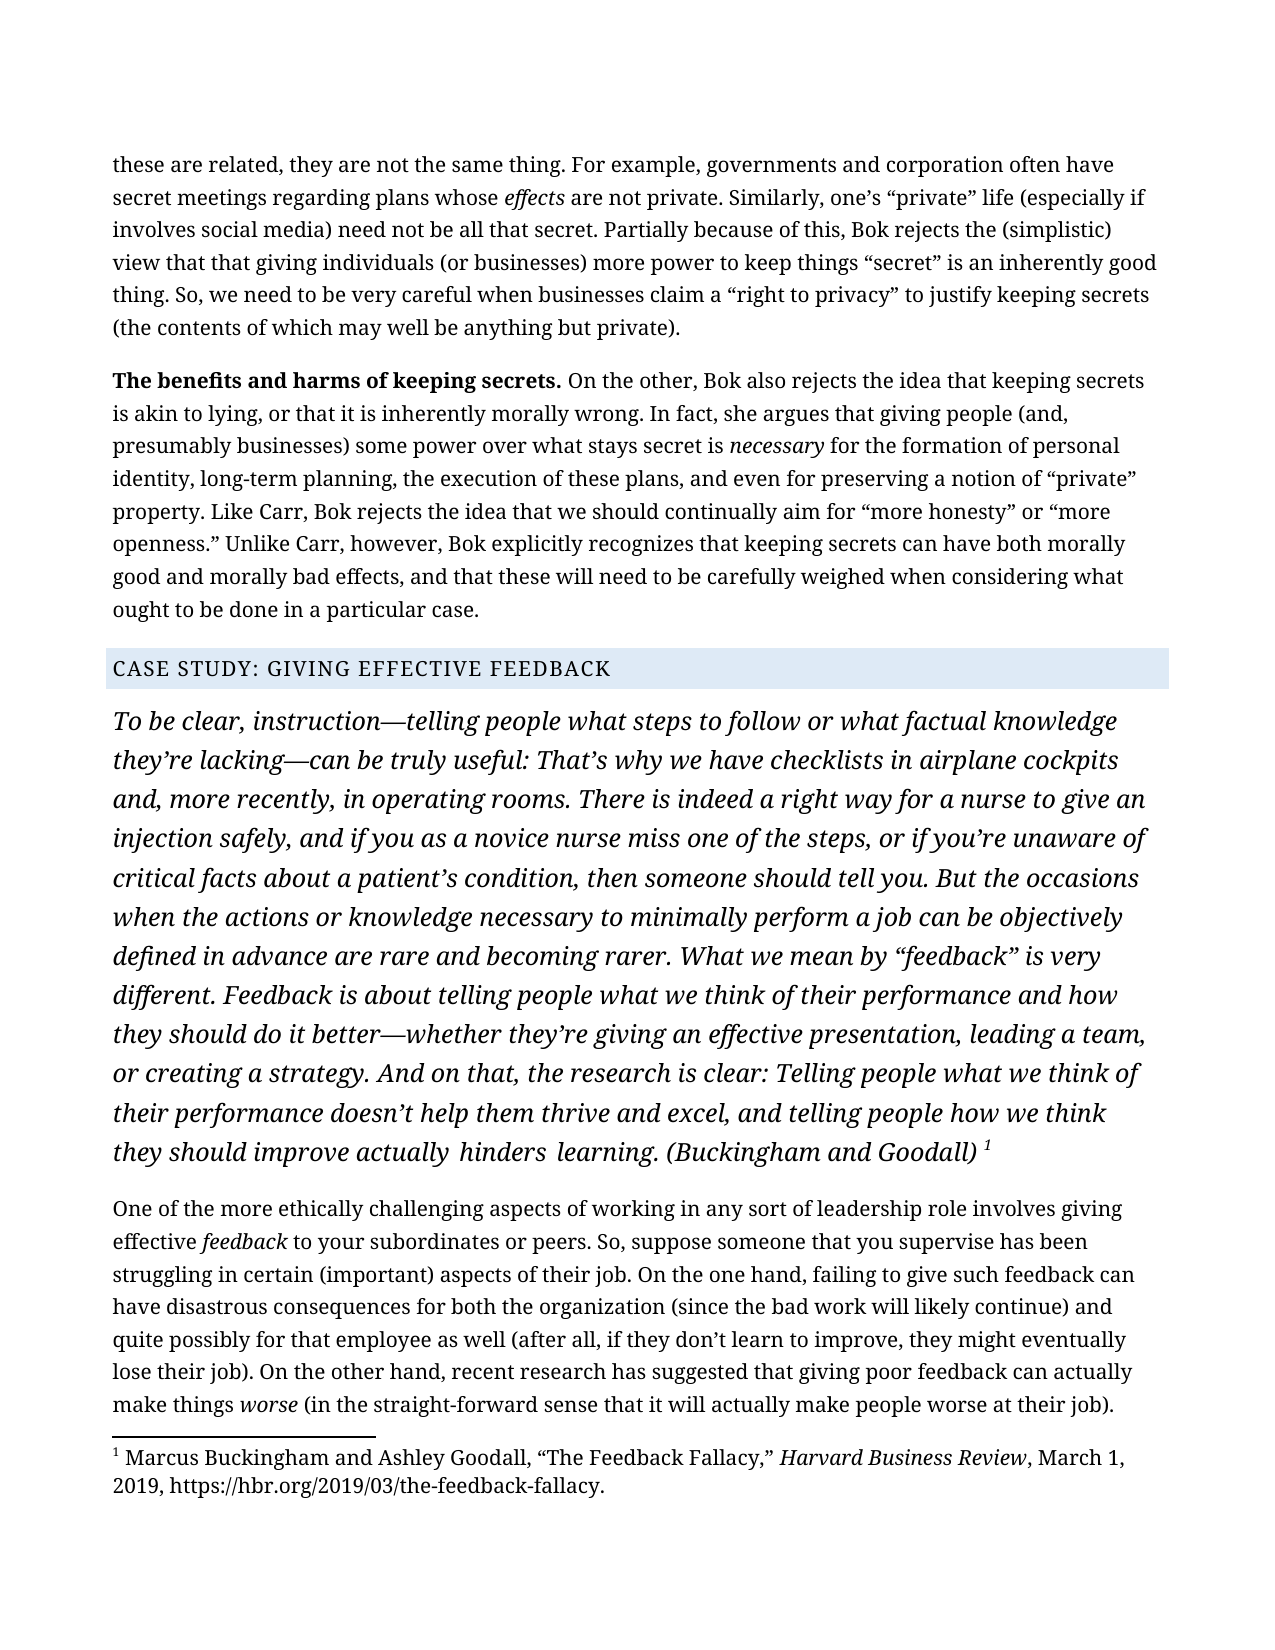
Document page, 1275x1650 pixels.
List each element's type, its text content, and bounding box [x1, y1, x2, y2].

subtitle Case Study: Giving Effective Feedback [113, 654, 1162, 683]
text One of the more ethically challenging aspects of working in any sort of leadership role involves giving effective feedback to your subordinates or peers. So, suppose someone that you supervise has been struggling in certain (important) aspects of their job. On the one hand, failing to give such feedback can have disastrous consequences for both the organization (since the bad work will likely continue) and quite possibly for that employee as well (after all, if they don’t learn to improve, they might eventually lose their job). On the other hand, recent research has suggested that giving poor feedback can actually make things worse (in the straight-forward sense that it will actually make people worse at their job). [112, 1194, 1162, 1418]
text To be clear, instruction—telling people what steps to follow or what factual knowledge they’re lacking—can be truly useful: That’s why we have checklists in airplane cockpits and, more recently, in operating rooms. There is indeed a right way for a nurse to give an injection safely, and if you as a novice nurse miss one of the steps, or if you’re unaware of critical facts about a patient’s condition, then someone should tell you. But the occasions when the actions or knowledge necessary to minimally perform a job can be objectively defined in advance are rare and becoming rarer. What we mean by “feedback” is very different. Feedback is about telling people what we think of their performance and how they should do it better—whether they’re giving an effective presentation, leading a team, or creating a strategy. And on that, the research is clear: Telling people what we think of their performance doesn’t help them thrive and excel, and telling people how we think they should improve actually hinders learning. (Buckingham and Goodall) [112, 704, 1162, 1168]
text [112, 150, 1162, 341]
text The benefits and harms of keeping secrets. On the other, Bok also rejects the idea that keeping secrets is akin to lying, or that it is inherently morally wrong. In fact, she argues that giving people (and, presumably businesses) some power over what stays secret is necessary for the formation of personal identity, long-term planning, the execution of these plans, and even for preserving a notion of “private” property. Like Carr, Bok rejects the idea that we should continually aim for “more honesty” or “more openness.” Unlike Carr, however, Bok explicitly recognizes that keeping secrets can have both morally good and morally bad effects, and that these will need to be carefully weighed when considering what ought to be done in a particular case. [112, 366, 1162, 623]
